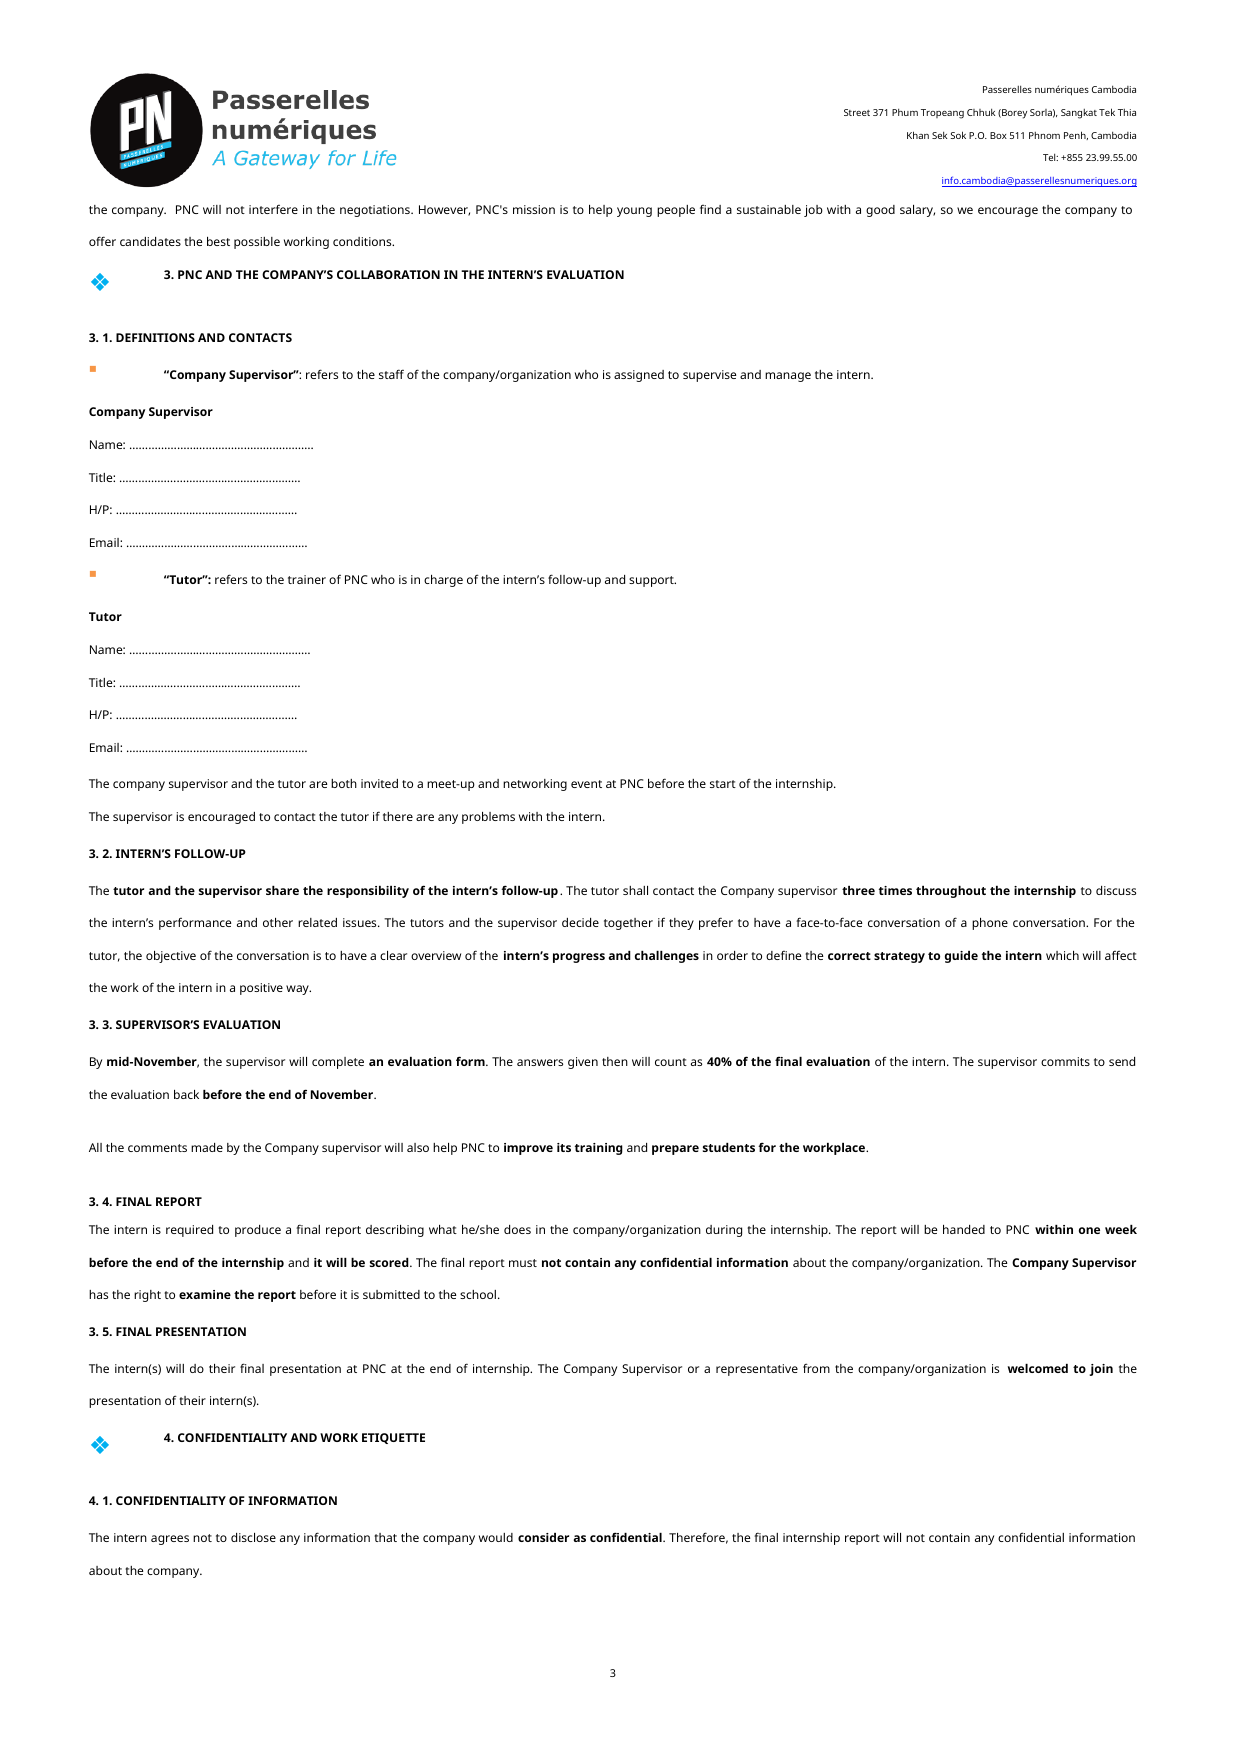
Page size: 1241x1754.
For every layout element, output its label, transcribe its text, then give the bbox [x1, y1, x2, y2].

text 3. 1. DEFINITIONS AND CONTACTS [88, 318, 1137, 346]
list “Company Supervisor”: refers to the staff of the company/organization who is assigned to supervise and manage the intern. [88, 354, 1137, 383]
text Name: …………………………………………………. [88, 425, 1137, 453]
text The supervisor is encouraged to contact the tutor if there are any problems with the intern. [88, 797, 1137, 825]
text Title: ………………………………………………… [88, 457, 1137, 486]
text H/P: ………………………………………………… [88, 695, 1137, 723]
list 4. CONFIDENTIALITY AND WORK ETIQUETTE [88, 1418, 1137, 1469]
text The intern agrees not to disclose any information that the company would consider as confidential. Therefore, the final internship report will not contain any confidential information about the company. [88, 1517, 1137, 1578]
picture [89, 72, 410, 188]
text Name: ………………………………………………… [88, 629, 1137, 658]
text Email: ………………………………………………… [88, 727, 1137, 756]
text 3. 5. FINAL PRESENTATION [88, 1312, 1137, 1340]
text The company supervisor and the tutor are both invited to a meet-up and networking event at PNC before the start of the internship. [88, 764, 1137, 793]
text 4. 1. CONFIDENTIALITY OF INFORMATION [88, 1481, 1137, 1509]
text Tutor [88, 597, 1137, 625]
text 3. 3. SUPERVISOR’S EVALUATION [88, 1005, 1137, 1033]
list “Tutor”: refers to the trainer of PNC who is in charge of the intern’s follow-up and support. [88, 559, 1137, 588]
list 3. PNC AND THE COMPANY’S COLLABORATION IN THE INTERN’S EVALUATION [88, 254, 1137, 306]
text All the comments made by the Company supervisor will also help PNC to improve its training and prepare students for the workplace. [88, 1128, 1137, 1156]
text 3. 4. FINAL REPORT [88, 1181, 1137, 1209]
text H/P: ………………………………………………… [88, 490, 1137, 518]
text 3. 2. INTERN’S FOLLOW-UP [88, 833, 1137, 862]
text The intern is required to produce a final report describing what he/she does in the company/organization during the internship. The report will be handed to PNC within one week before the end of the internship and it will be scored. The final report must not contain any confidential information about the company/organization. The Company Supervisor has the right to examine the report before it is submitted to the school. [88, 1209, 1137, 1303]
text By mid-November, the supervisor will complete an evaluation form. The answers given then will count as 40% of the final evaluation of the intern. The supervisor commits to send the evaluation back before the end of November. [88, 1042, 1137, 1103]
text The tutor and the supervisor share the responsibility of the intern’s follow-up. The tutor shall contact the Company supervisor three times throughout the internship to discuss the intern’s performance and other related issues. The tutors and the supervisor decide together if they prefer to have a face-to-face conversation of a phone conversation. For the tutor, the objective of the conversation is to have a clear overview of the intern’s progress and challenges in order to define the correct strategy to guide the intern which will affect the work of the intern in a positive way. [88, 870, 1137, 997]
text The intern(s) will do their final presentation at PNC at the end of internship. The Company Supervisor or a representative from the company/organization is welcomed to join the presentation of their intern(s). [88, 1348, 1137, 1409]
text Title: ………………………………………………… [88, 662, 1137, 691]
text Company Supervisor [88, 392, 1137, 421]
text Email: ………………………………………………… [88, 522, 1137, 551]
